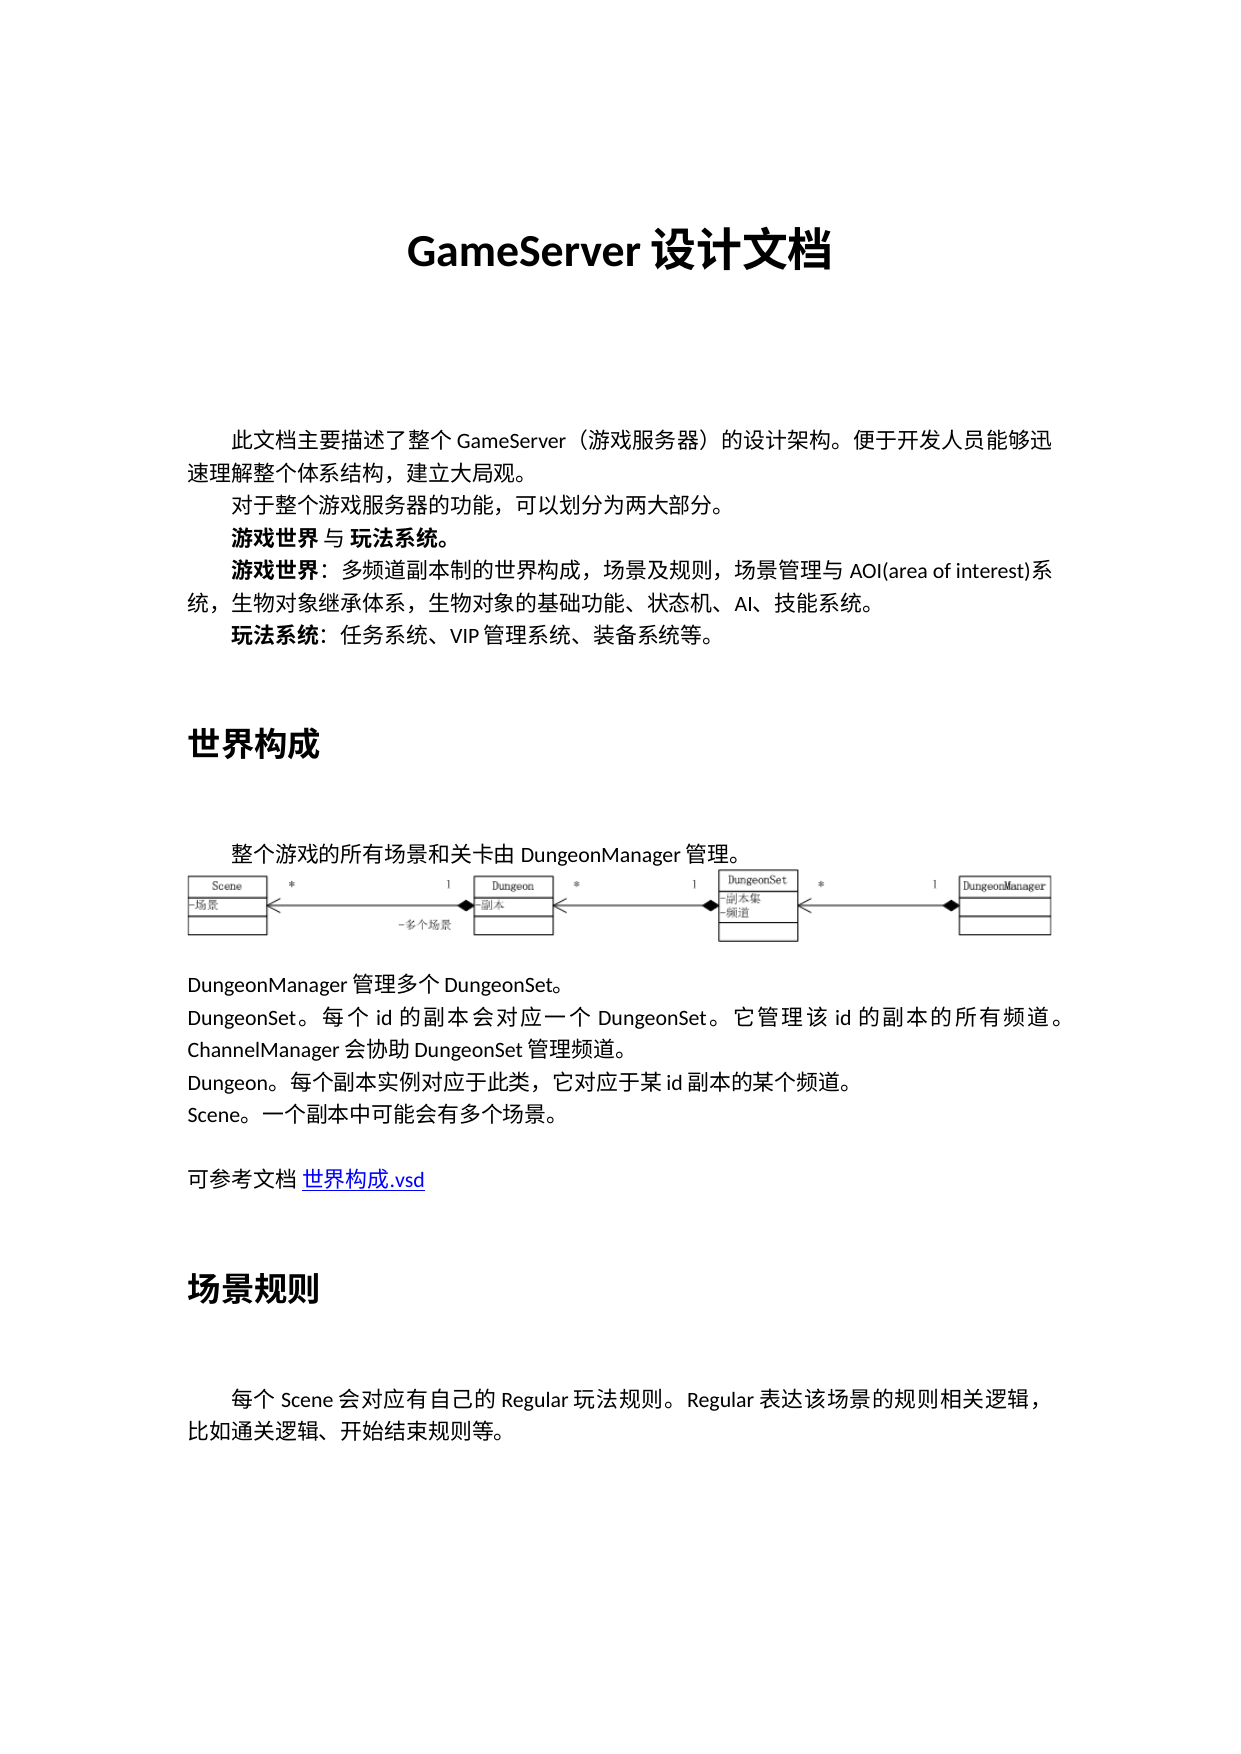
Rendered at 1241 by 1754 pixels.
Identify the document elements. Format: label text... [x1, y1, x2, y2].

text 游戏世界：多频道副本制的世界构成，场景及规则，场景管理与AOI(area of interest)系统，生物对象继承体系，生物对象的基础功能、状态机、AI、技能系统。 [187, 553, 1053, 618]
text DungeonSet。每个id的副本会对应一个DungeonSet。它管理该id的副本的所有频道。ChannelManager会协助DungeonSet管理频道。 [187, 999, 1053, 1064]
text DungeonManager管理多个DungeonSet。 [187, 967, 1053, 999]
text Scene。一个副本中可能会有多个场景。 [187, 1097, 1053, 1129]
text 游戏世界 与 玩法系统。 [187, 520, 1053, 553]
text 可参考文档 世界构成.vsd [187, 1162, 1053, 1194]
subtitle 场景规则 [187, 1254, 1053, 1319]
text Dungeon。每个副本实例对应于此类，它对应于某id副本的某个频道。 [187, 1064, 1053, 1097]
subtitle GameServer设计文档 [187, 197, 1053, 295]
subtitle 世界构成 [187, 710, 1053, 775]
text 每个Scene会对应有自己的Regular玩法规则。Regular表达该场景的规则相关逻辑，比如通关逻辑、开始结束规则等。 [187, 1381, 1053, 1446]
text 此文档主要描述了整个GameServer（游戏服务器）的设计架构。便于开发人员能够迅速理解整个体系结构，建立大局观。 [187, 423, 1053, 488]
text 玩法系统：任务系统、VIP管理系统、装备系统等。 [187, 618, 1053, 650]
picture [187, 869, 1052, 942]
text 对于整个游戏服务器的功能，可以划分为两大部分。 [187, 488, 1053, 520]
text 整个游戏的所有场景和关卡由 DungeonManager管理。 [187, 837, 1053, 869]
